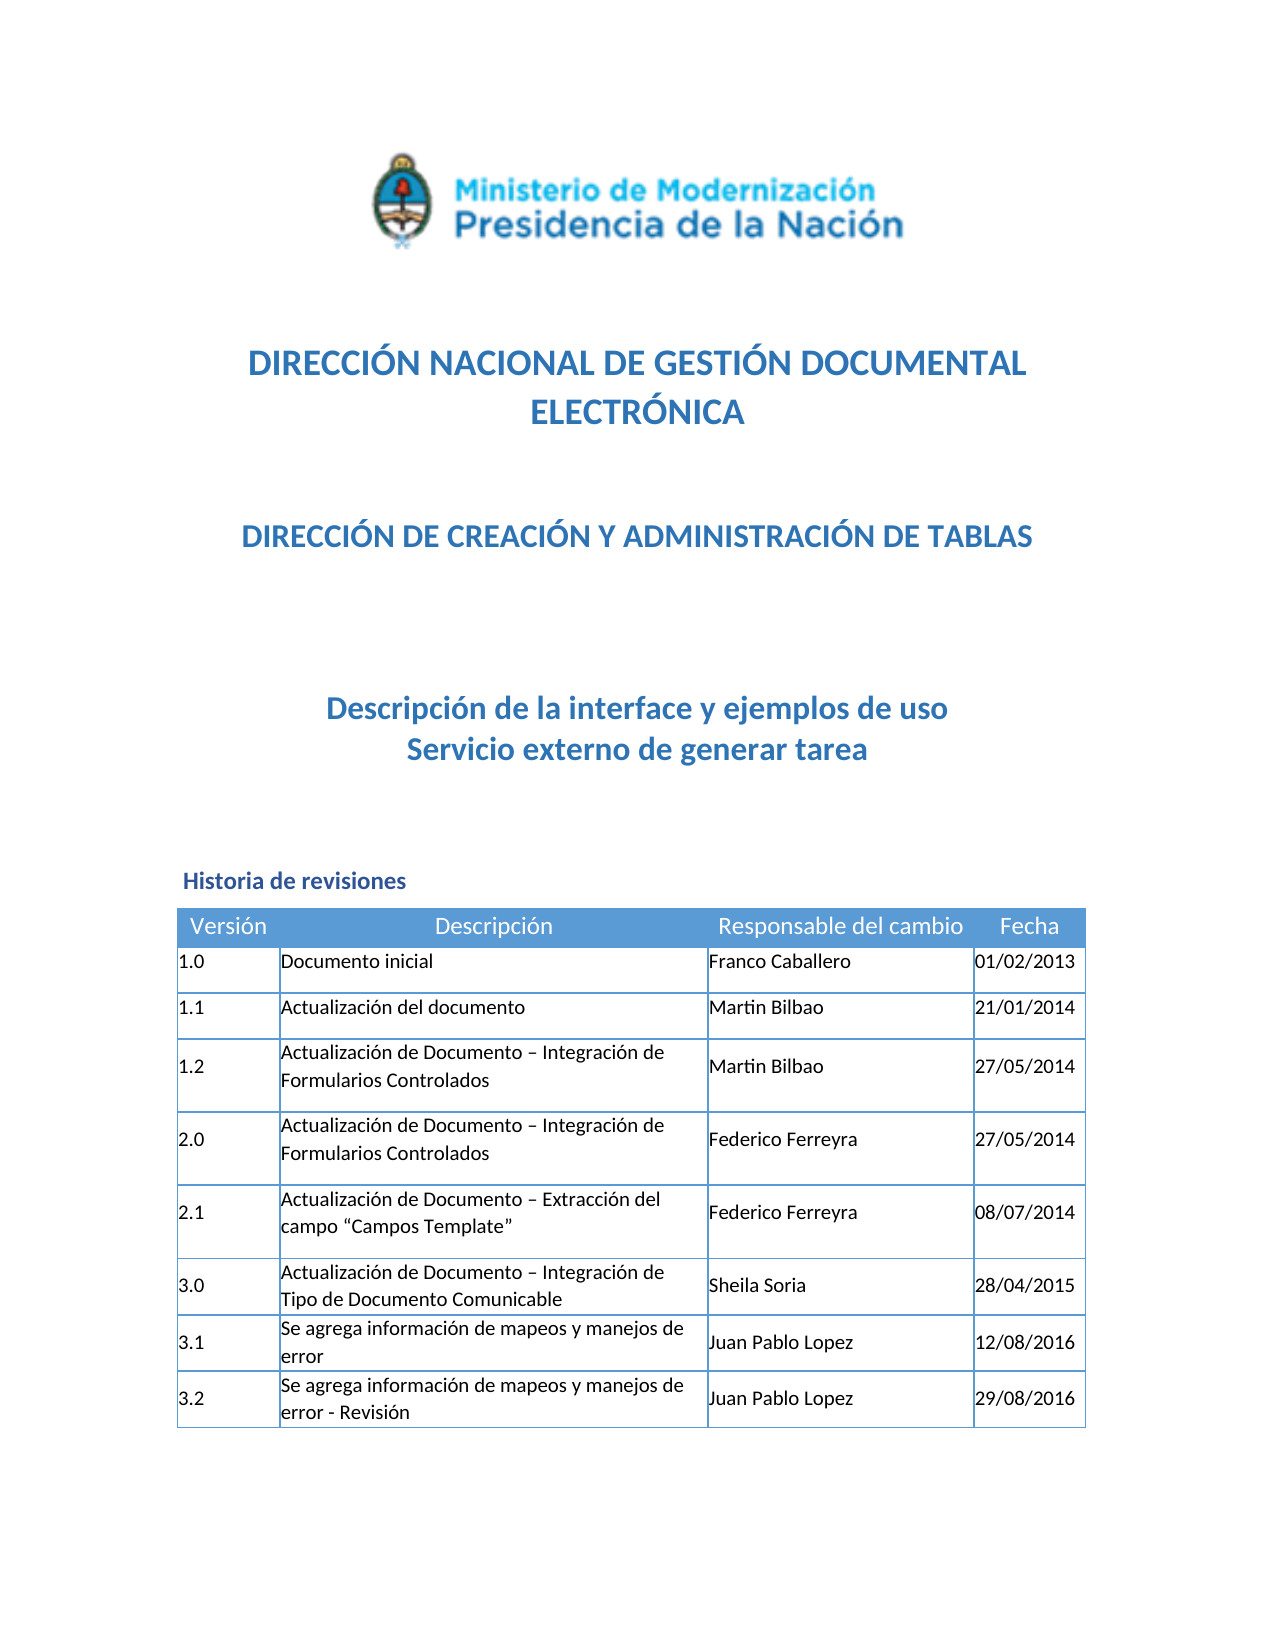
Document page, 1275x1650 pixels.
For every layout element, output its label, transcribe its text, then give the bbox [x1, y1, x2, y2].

table_cell 2.1 [178, 1186, 279, 1257]
table_cell Sheila Soria [709, 1259, 973, 1314]
table_header Responsable del cambio [709, 910, 973, 947]
table_cell Actualización de Documento – Integración de Tipo de Documento Comunicable [281, 1259, 707, 1314]
table_cell 27/05/2014 [975, 1040, 1085, 1111]
table_cell 28/04/2015 [975, 1259, 1085, 1314]
table_cell Franco Caballero [709, 948, 973, 992]
table_cell 3.2 [178, 1372, 279, 1427]
table_cell Federico Ferreyra [709, 1113, 973, 1184]
table_cell Martin Bilbao [709, 1040, 973, 1111]
text DIRECCIÓN NACIONAL DE GESTIÓN DOCUMENTAL ELECTRÓNICA [177, 339, 1098, 434]
table_cell 1.2 [178, 1040, 279, 1111]
table_cell 27/05/2014 [975, 1113, 1085, 1184]
table_header Versión [178, 910, 279, 947]
table_cell 1.0 [178, 948, 279, 992]
table_cell 1.1 [178, 994, 279, 1038]
table_cell 21/01/2014 [975, 994, 1085, 1038]
text Servicio externo de generar tarea [177, 728, 1098, 768]
picture [368, 147, 908, 254]
table_cell Federico Ferreyra [709, 1186, 973, 1257]
table_cell Documento inicial [281, 948, 707, 992]
table_cell 29/08/2016 [975, 1372, 1085, 1427]
table_cell 3.0 [178, 1259, 279, 1314]
table_header Descripción [281, 910, 707, 947]
table_cell 12/08/2016 [975, 1316, 1085, 1370]
table_cell Juan Pablo Lopez [709, 1316, 973, 1370]
text Descripción de la interface y ejemplos de uso [177, 687, 1098, 728]
table_header Fecha [975, 910, 1085, 947]
table_cell 08/07/2014 [975, 1186, 1085, 1257]
table_cell 2.0 [178, 1113, 279, 1184]
table_cell Se agrega información de mapeos y manejos de error - Revisión [281, 1372, 707, 1427]
text Historia de revisiones [177, 865, 1098, 896]
table_cell Actualización de Documento – Integración de Formularios Controlados [281, 1113, 707, 1184]
table_cell Actualización de Documento – Integración de Formularios Controlados [281, 1040, 707, 1111]
table_cell Actualización de Documento – Extracción del campo “Campos Template” [281, 1186, 707, 1257]
text DIRECCIÓN DE CREACIÓN Y ADMINISTRACIÓN DE TABLAS [177, 515, 1098, 556]
table_cell Juan Pablo Lopez [709, 1372, 973, 1427]
table_cell 3.1 [178, 1316, 279, 1370]
table_cell 01/02/2013 [975, 948, 1085, 992]
table_cell Se agrega información de mapeos y manejos de error [281, 1316, 707, 1370]
table_cell Martin Bilbao [709, 994, 973, 1038]
table_cell Actualización del documento [281, 994, 707, 1038]
